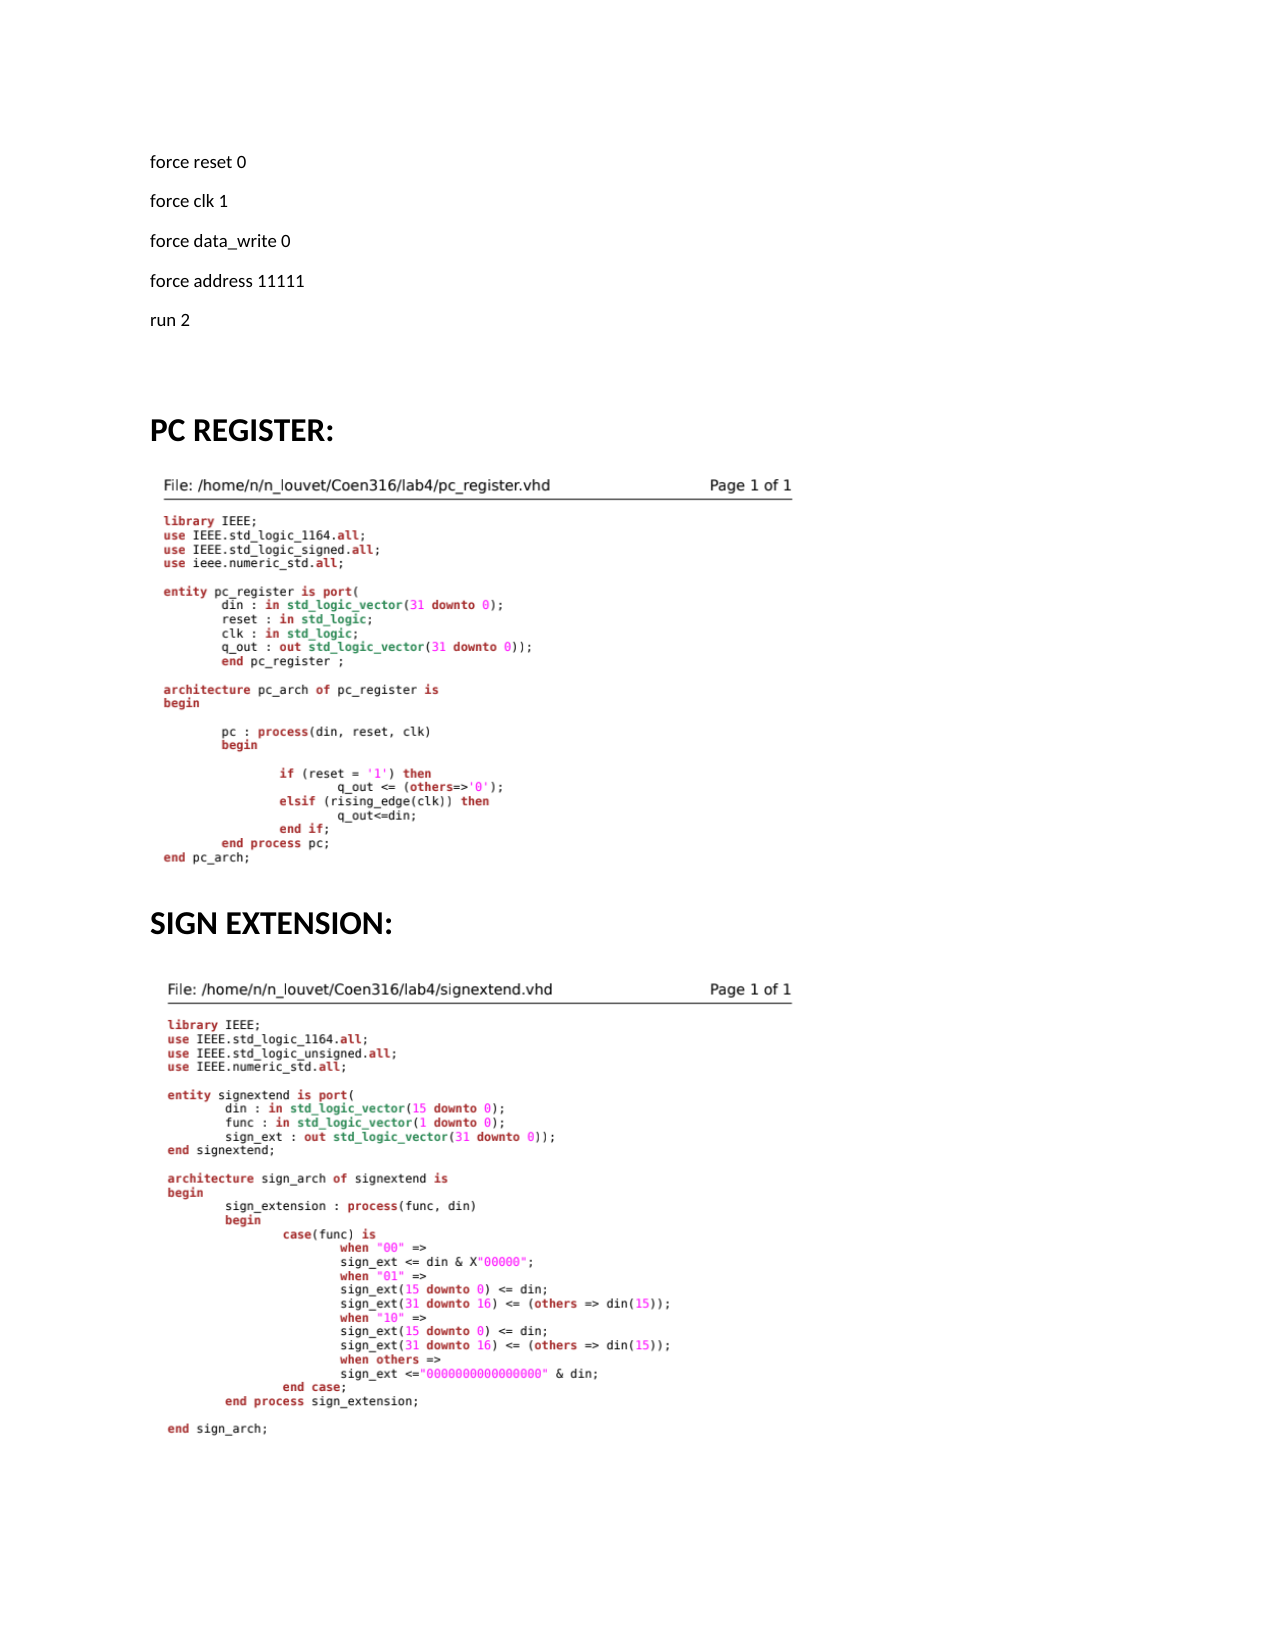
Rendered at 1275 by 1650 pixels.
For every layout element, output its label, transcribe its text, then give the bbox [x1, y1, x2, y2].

text run 2 [150, 308, 1125, 331]
text PC REGISTER: [150, 408, 1125, 449]
text force clk 1 [150, 189, 1125, 212]
text force address 11111 [150, 269, 1125, 292]
picture [150, 962, 821, 1451]
text force data_write 0 [150, 229, 1125, 252]
picture [150, 469, 796, 883]
text force reset 0 [150, 150, 1125, 173]
text SIGN EXTENSION: [150, 902, 1125, 943]
